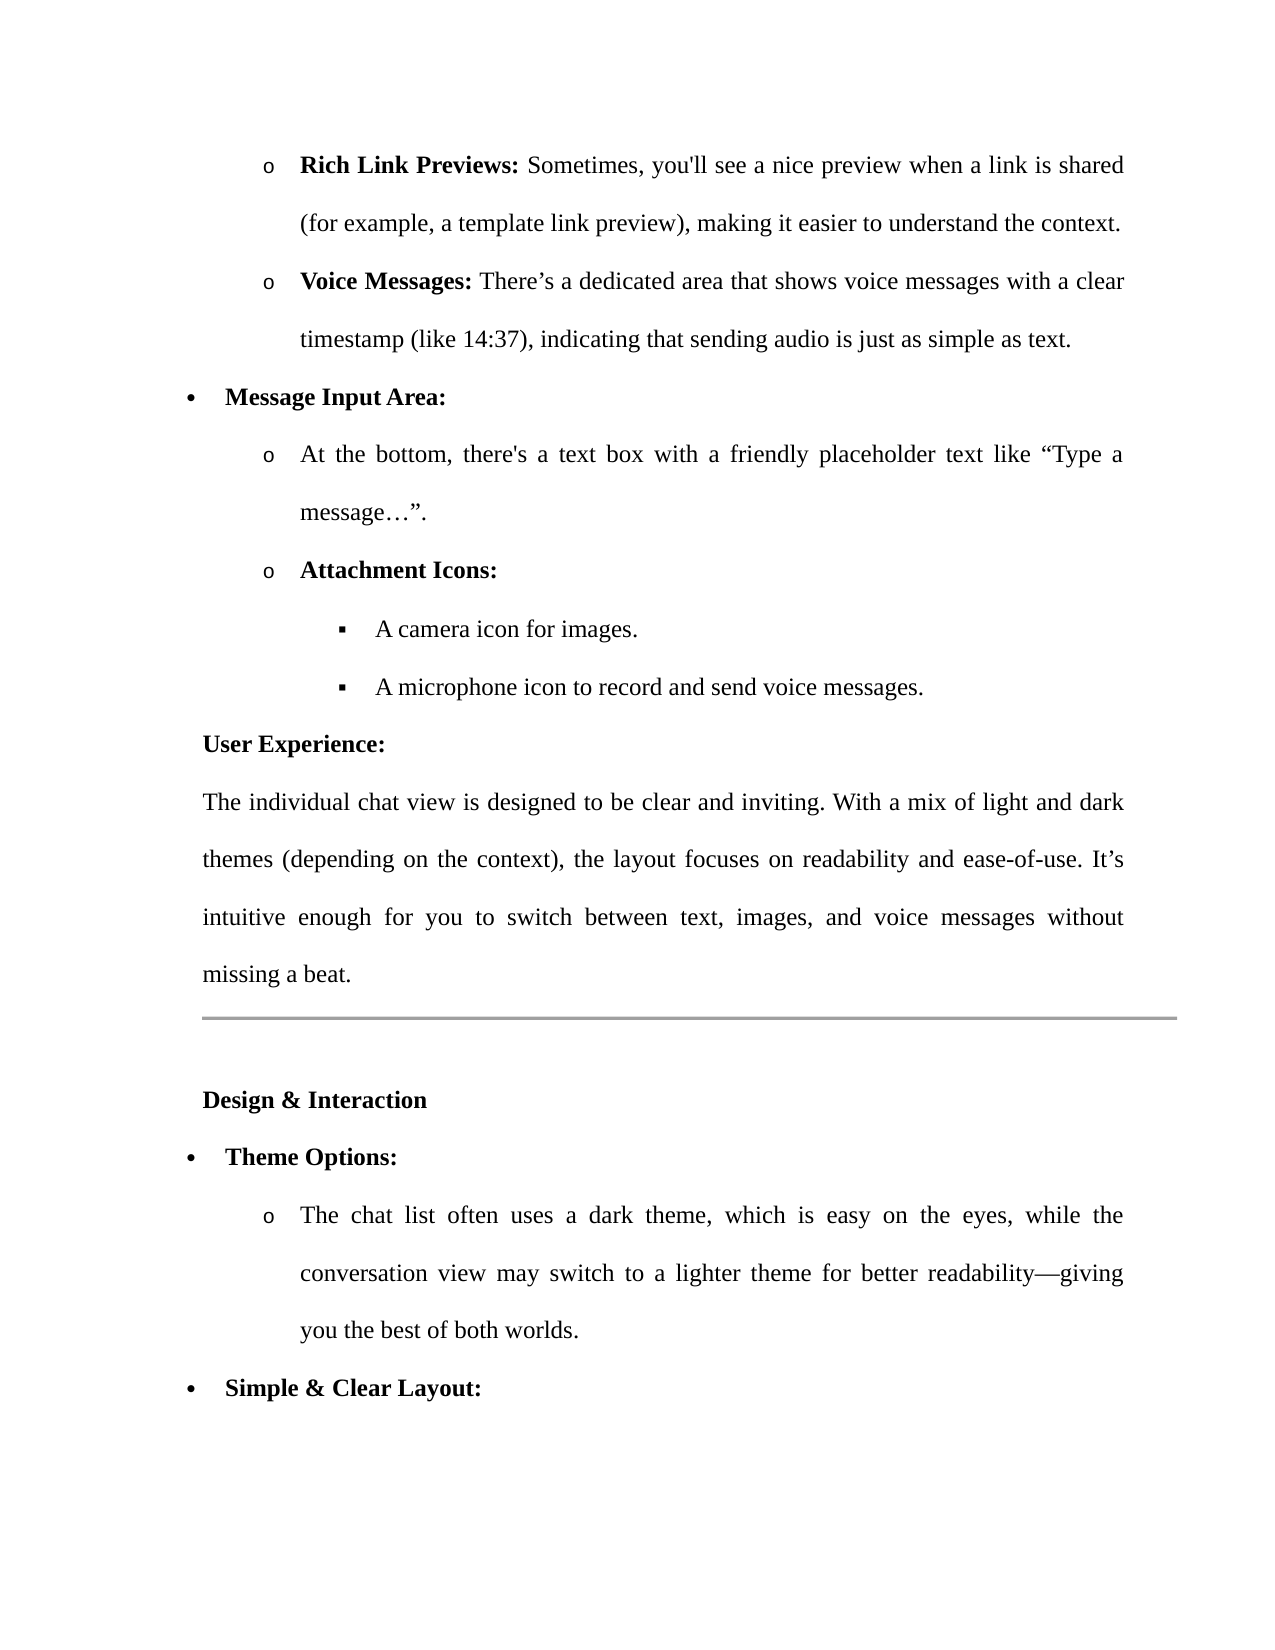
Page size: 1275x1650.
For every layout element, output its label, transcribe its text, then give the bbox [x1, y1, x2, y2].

list The chat list often uses a dark theme, which is easy on the eyes, while the conversation view may switch to a lighter theme for better readability—giving you the best of both worlds. [262, 1200, 1125, 1344]
list User Experience: [202, 729, 1125, 758]
list Design & Interaction [202, 1085, 1125, 1113]
list At the bottom, there's a text box with a friendly placeholder text like “Type a message…”. [262, 439, 1125, 526]
list A microphone icon to record and send voice messages. [337, 672, 1125, 700]
list Voice Messages: There’s a dedicated area that shows voice messages with a clear timestamp (like 14:37), indicating that sending audio is just as simple as text. [262, 266, 1125, 353]
list Message Input Area: [187, 382, 1125, 410]
list A camera icon for images. [337, 614, 1125, 643]
list Simple & Clear Layout: [187, 1373, 1125, 1402]
list The individual chat view is designed to be clear and inviting. With a mix of light and dark themes (depending on the context), the layout focuses on readability and ease-of-use. It’s intuitive enough for you to switch between text, images, and voice messages without missing a beat. [202, 787, 1125, 988]
list Attachment Icons: [262, 555, 1125, 584]
list Theme Options: [187, 1142, 1125, 1171]
list Rich Link Previews: Sometimes, you'll see a nice preview when a link is shared (for example, a template link preview), making it easier to understand the context. [262, 150, 1125, 237]
